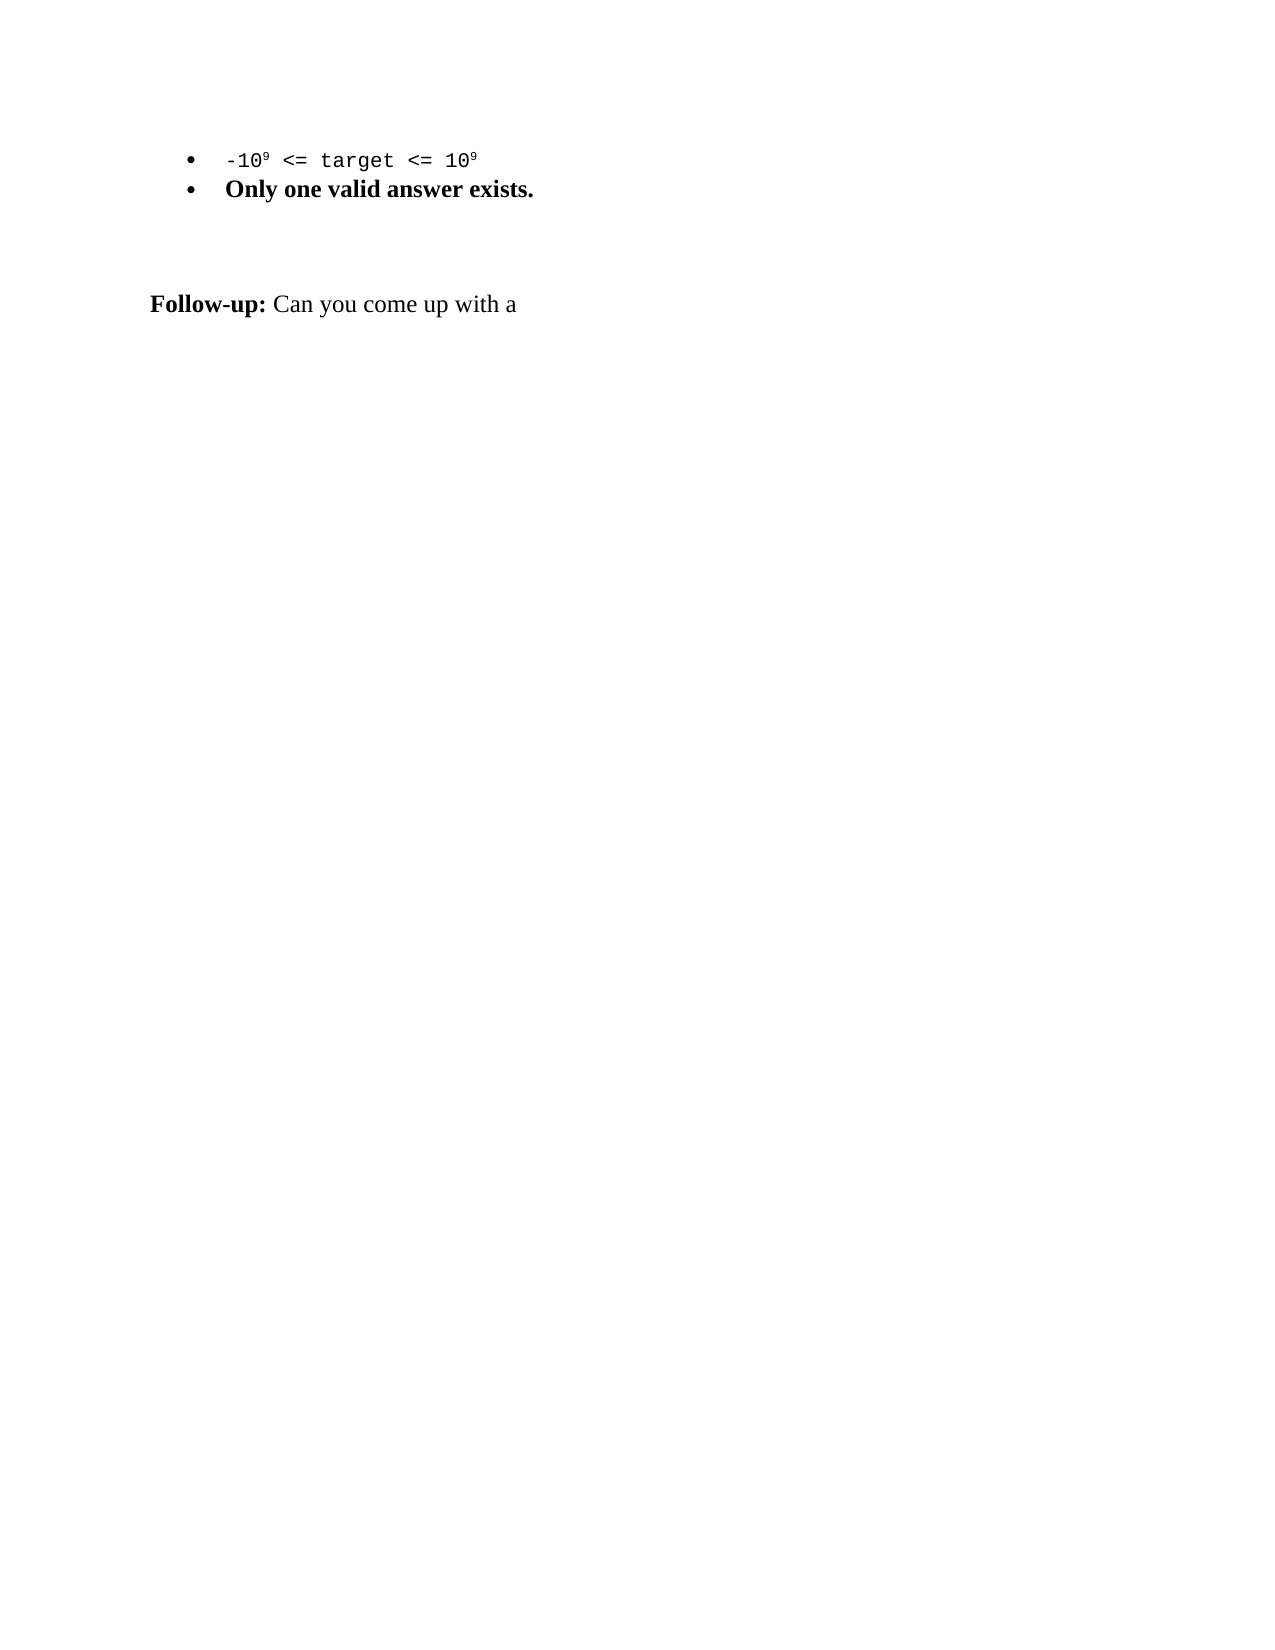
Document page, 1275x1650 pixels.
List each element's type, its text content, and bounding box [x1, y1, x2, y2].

text Follow-up: Can you come up with a [150, 289, 1125, 318]
list -109 <= target <= 109 [187, 150, 1125, 174]
list Only one valid answer exists. [187, 174, 1125, 202]
